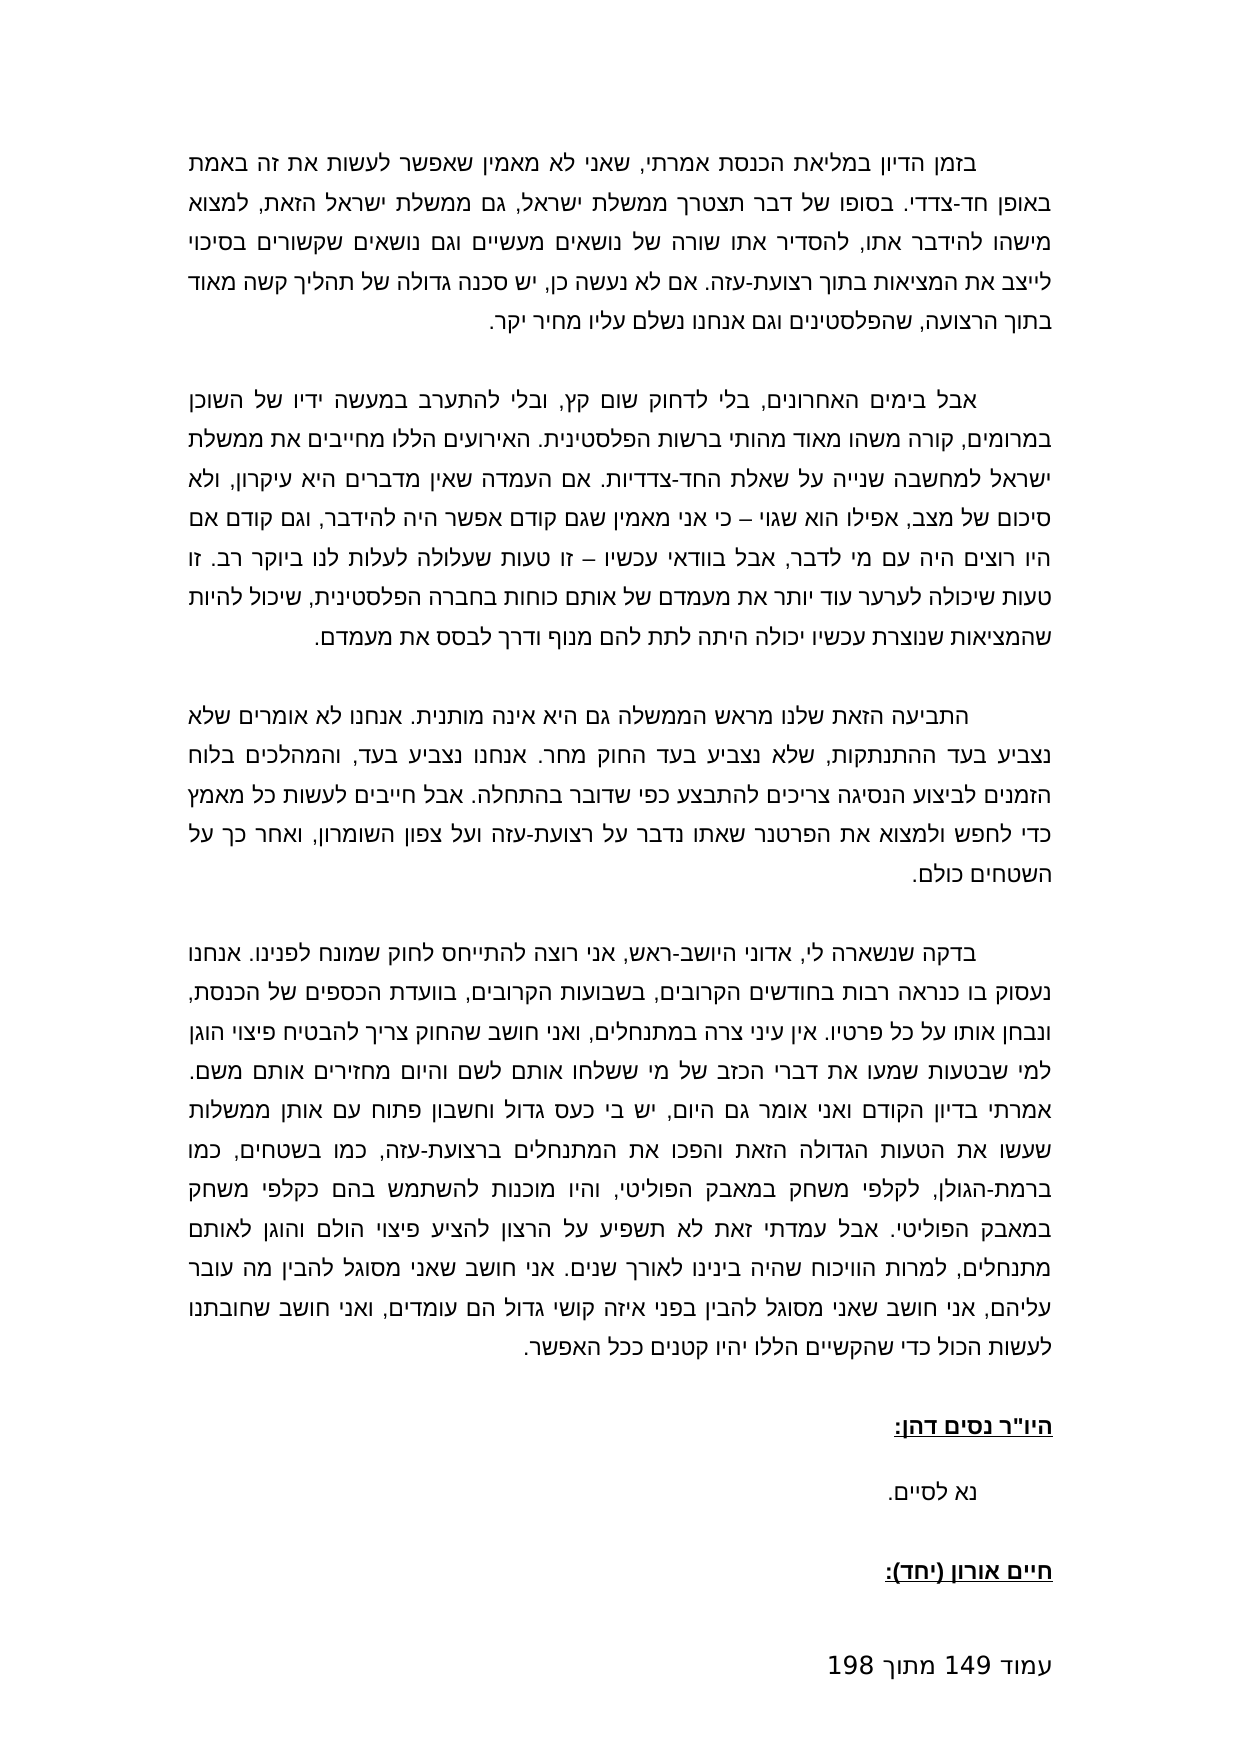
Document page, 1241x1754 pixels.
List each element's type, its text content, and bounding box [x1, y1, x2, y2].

text בזמן הדיון במליאת הכנסת אמרתי, שאני לא מאמין שאפשר לעשות את זה באמת באופן חד-צדדי. בסופו של דבר תצטרך ממשלת ישראל, גם ממשלת ישראל הזאת, למצוא מישהו להידבר אתו, להסדיר אתו שורה של נושאים מעשיים וגם נושאים שקשורים בסיכוי לייצב את המציאות בתוך רצועת-עזה. אם לא נעשה כן, יש סכנה גדולה של תהליך קשה מאוד בתוך הרצועה, שהפלסטינים וגם אנחנו נשלם עליו מחיר יקר. [187, 150, 1053, 334]
text התביעה הזאת שלנו מראש הממשלה גם היא אינה מותנית. אנחנו לא אומרים שלא נצביע בעד ההתנתקות, שלא נצביע בעד החוק מחר. אנחנו נצביע בעד, והמהלכים בלוח הזמנים לביצוע הנסיגה צריכים להתבצע כפי שדובר בהתחלה. אבל חייבים לעשות כל מאמץ כדי לחפש ולמצוא את הפרטנר שאתו נדבר על רצועת-עזה ועל צפון השומרון, ואחר כך על השטחים כולם. [187, 703, 1053, 887]
text חיים אורון (יחד): [187, 1558, 1053, 1584]
text אבל בימים האחרונים, בלי לדחוק שום קץ, ובלי להתערב במעשה ידיו של השוכן במרומים, קורה משהו מאוד מהותי ברשות הפלסטינית. האירועים הללו מחייבים את ממשלת ישראל למחשבה שנייה על שאלת החד-צדדיות. אם העמדה שאין מדברים היא עיקרון, ולא סיכום של מצב, אפילו הוא שגוי – כי אני מאמין שגם קודם אפשר היה להידבר, וגם קודם אם היו רוצים היה עם מי לדבר, אבל בוודאי עכשיו – זו טעות שעלולה לעלות לנו ביוקר רב. זו טעות שיכולה לערער עוד יותר את מעמדם של אותם כוחות בחברה הפלסטינית, שיכול להיות שהמציאות שנוצרת עכשיו יכולה היתה לתת להם מנוף ודרך לבסס את מעמדם. [187, 387, 1053, 650]
text היו"ר נסים דהן: [187, 1413, 1053, 1440]
text בדקה שנשארה לי, אדוני היושב-ראש, אני רוצה להתייחס לחוק שמונח לפנינו. אנחנו נעסוק בו כנראה רבות בחודשים הקרובים, בשבועות הקרובים, בוועדת הכספים של הכנסת, ונבחן אותו על כל פרטיו. אין עיני צרה במתנחלים, ואני חושב שהחוק צריך להבטיח פיצוי הוגן למי שבטעות שמעו את דברי הכזב של מי ששלחו אותם לשם והיום מחזירים אותם משם. אמרתי בדיון הקודם ואני אומר גם היום, יש בי כעס גדול וחשבון פתוח עם אותן ממשלות שעשו את הטעות הגדולה הזאת והפכו את המתנחלים ברצועת-עזה, כמו בשטחים, כמו ברמת-הגולן, לקלפי משחק במאבק הפוליטי, והיו מוכנות להשתמש בהם כקלפי משחק במאבק הפוליטי. אבל עמדתי זאת לא תשפיע על הרצון להציע פיצוי הולם והוגן לאותם מתנחלים, למרות הוויכוח שהיה בינינו לאורך שנים. אני חושב שאני מסוגל להבין מה עובר עליהם, אני חושב שאני מסוגל להבין בפני איזה קושי גדול הם עומדים, ואני חושב שחובתנו לעשות הכול כדי שהקשיים הללו יהיו קטנים ככל האפשר. [187, 939, 1053, 1361]
text נא לסיים. [187, 1479, 1053, 1506]
